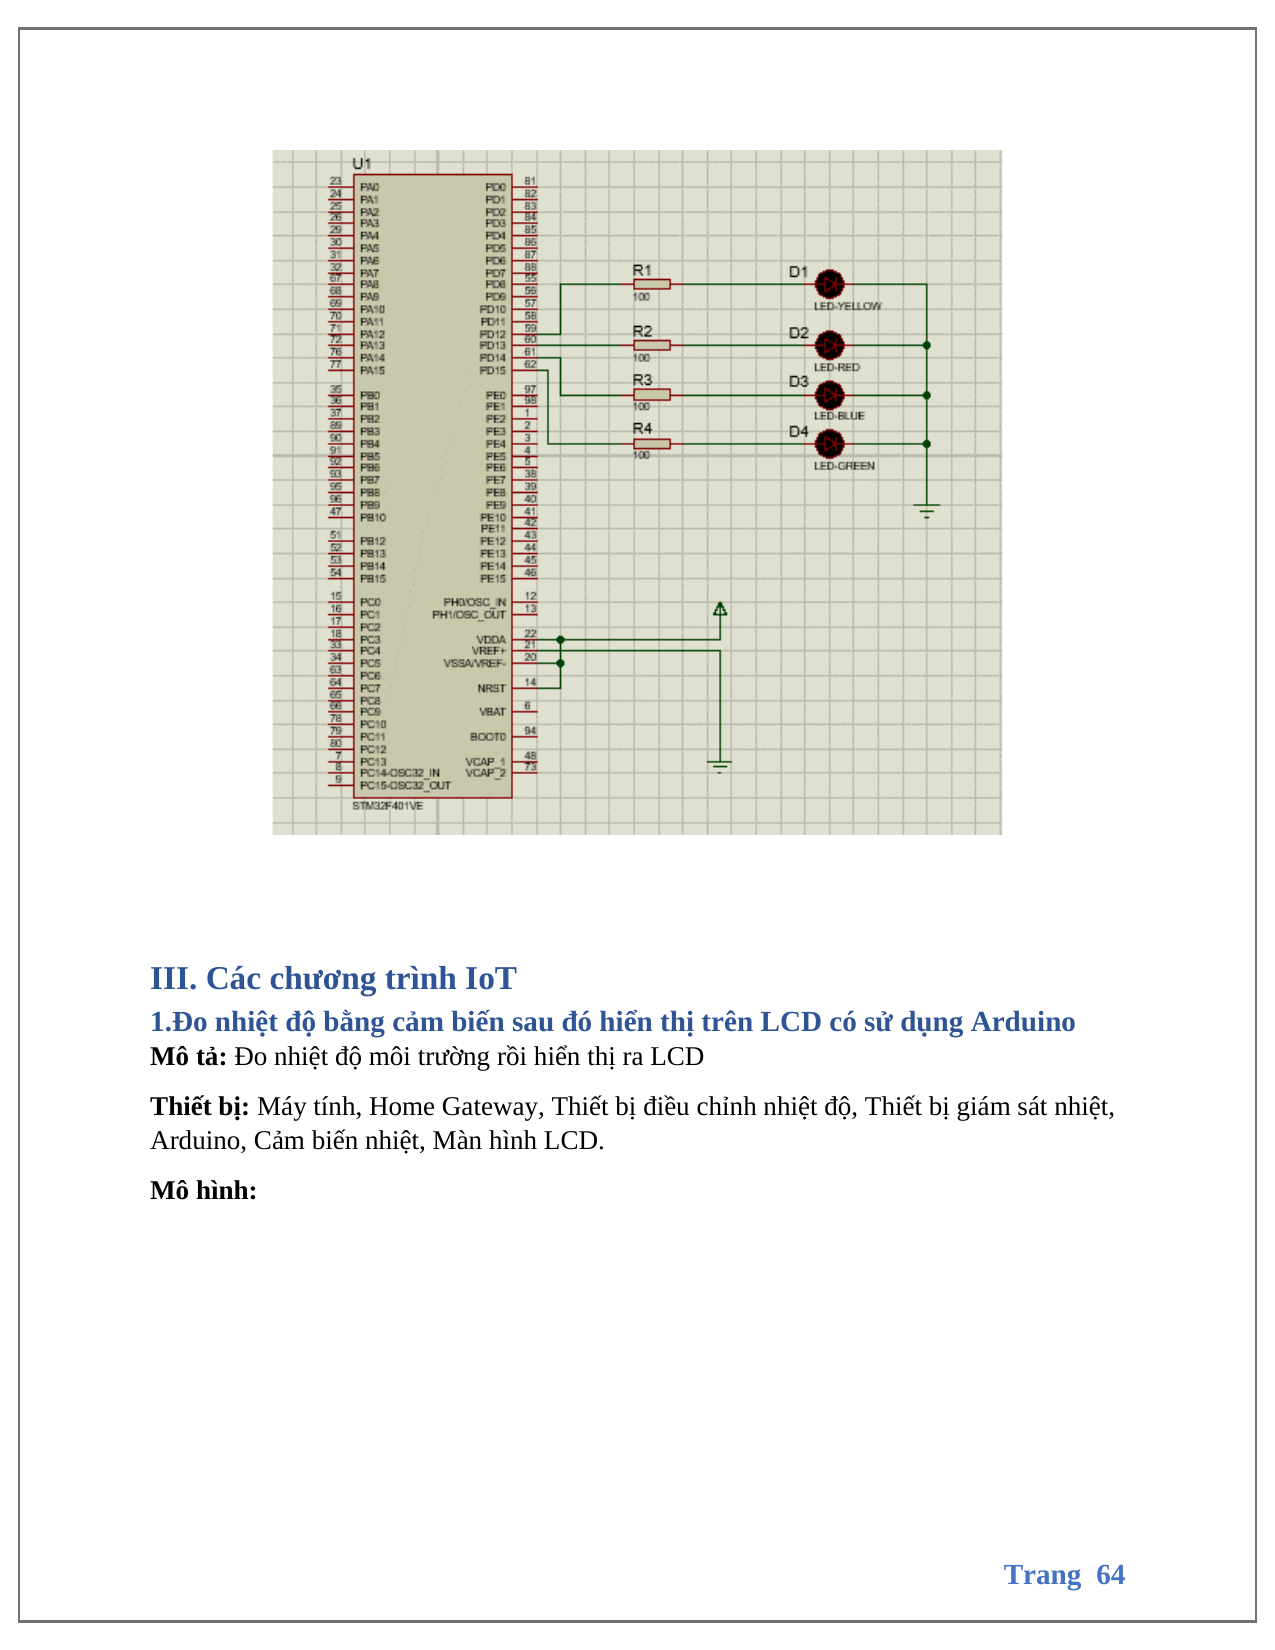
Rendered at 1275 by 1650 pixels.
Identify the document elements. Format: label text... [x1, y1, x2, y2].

picture [272, 150, 1003, 835]
text Thiết bị: Máy tính, Home Gateway, Thiết bị điều chỉnh nhiệt độ, Thiết bị giám sát nhiệt, Arduino, Cảm biến nhiệt, Màn hình LCD. [150, 1090, 1125, 1155]
subtitle 1.Đo nhiệt độ bằng cảm biến sau đó hiển thị trên LCD có sử dụng Arduino [150, 1004, 1125, 1038]
subtitle III. Các chương trình IoT [150, 958, 1125, 997]
text Mô tả: Đo nhiệt độ môi trường rồi hiển thị ra LCD [150, 1040, 1125, 1071]
text Mô hình: [150, 1174, 1125, 1205]
